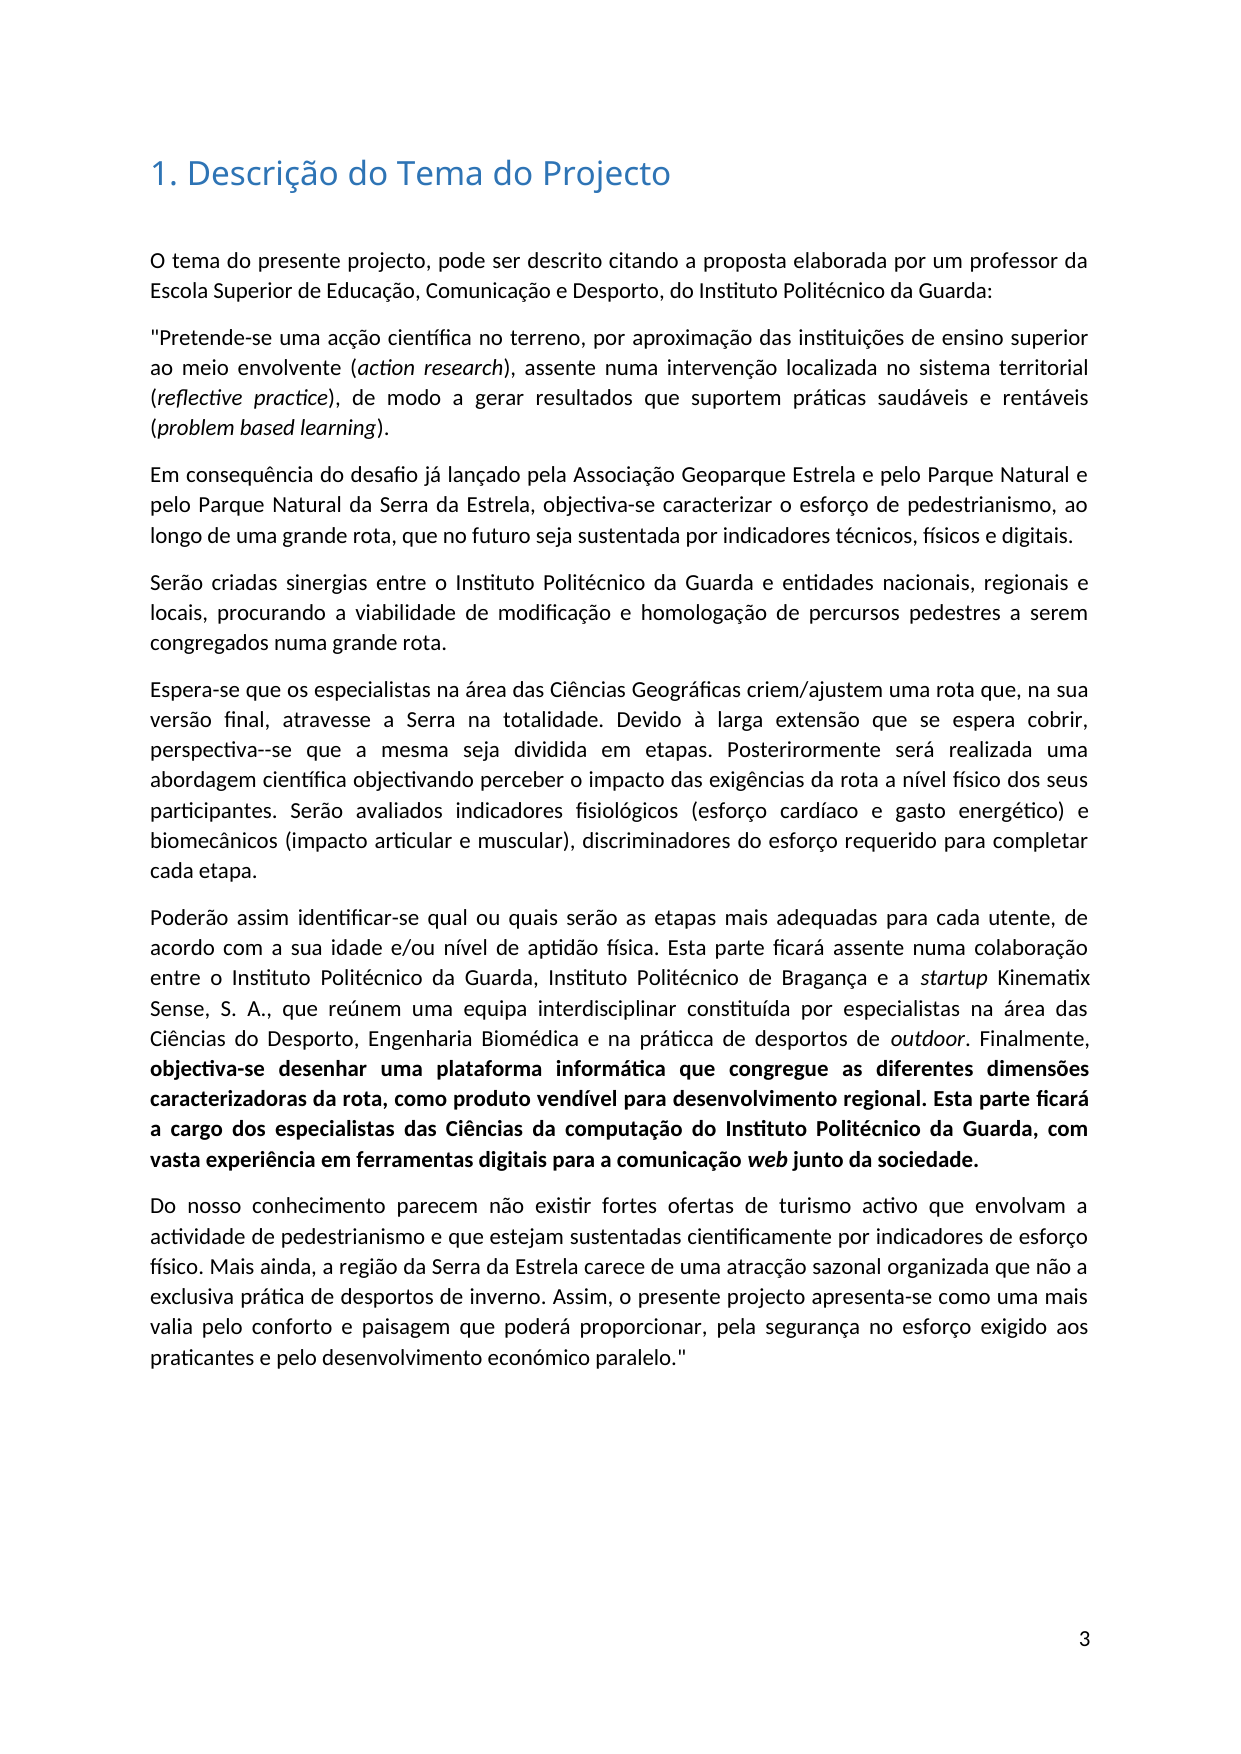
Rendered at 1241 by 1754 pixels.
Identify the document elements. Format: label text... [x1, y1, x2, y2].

text O tema do presente projecto, pode ser descrito citando a proposta elaborada por um professor da Escola Superior de Educação, Comunicação e Desporto, do Instituto Politécnico da Guarda: [150, 246, 1090, 304]
text Do nosso conhecimento parecem não existir fortes ofertas de turismo activo que envolvam a actividade de pedestrianismo e que estejam sustentadas cientificamente por indicadores de esforço físico. Mais ainda, a região da Serra da Estrela carece de uma atracção sazonal organizada que não a exclusiva prática de desportos de inverno. Assim, o presente projecto apresenta-se como uma mais valia pelo conforto e paisagem que poderá proporcionar, pela segurança no esforço exigido aos praticantes e pelo desenvolvimento económico paralelo." [150, 1192, 1090, 1371]
text Poderão assim identificar-se qual ou quais serão as etapas mais adequadas para cada utente, de acordo com a sua idade e/ou nível de aptidão física. Esta parte ficará assente numa colaboração entre o Instituto Politécnico da Guarda, Instituto Politécnico de Bragança e a startup Kinematix Sense, S. A., que reúnem uma equipa interdisciplinar constituída por especialistas na área das Ciências do Desporto, Engenharia Biomédica e na práticca de desportos de outdoor. Finalmente, objectiva-se desenhar uma plataforma informática que congregue as diferentes dimensões caracterizadoras da rota, como produto vendível para desenvolvimento regional. Esta parte ficará a cargo dos especialistas das Ciências da computação do Instituto Politécnico da Guarda, com vasta experiência em ferramentas digitais para a comunicação web junto da sociedade. [150, 903, 1090, 1173]
subtitle 1. Descrição do Tema do Projecto [150, 150, 1090, 195]
text Em consequência do desafio já lançado pela Associação Geoparque Estrela e pelo Parque Natural e pelo Parque Natural da Serra da Estrela, objectiva-se caracterizar o esforço de pedestrianismo, ao longo de uma grande rota, que no futuro seja sustentada por indicadores técnicos, físicos e digitais. [150, 460, 1090, 549]
text "Pretende-se uma acção científica no terreno, por aproximação das instituições de ensino superior ao meio envolvente (action research), assente numa intervenção localizada no sistema territorial (reflective practice), de modo a gerar resultados que suportem práticas saudáveis e rentáveis (problem based learning). [150, 323, 1090, 442]
text Serão criadas sinergias entre o Instituto Politécnico da Guarda e entidades nacionais, regionais e locais, procurando a viabilidade de modificação e homologação de percursos pedestres a serem congregados numa grande rota. [150, 568, 1090, 656]
text Espera-se que os especialistas na área das Ciências Geográficas criem/ajustem uma rota que, na sua versão final, atravesse a Serra na totalidade. Devido à larga extensão que se espera cobrir, perspectiva--se que a mesma seja dividida em etapas. Posterirormente será realizada uma abordagem científica objectivando perceber o impacto das exigências da rota a nível físico dos seus participantes. Serão avaliados indicadores fisiológicos (esforço cardíaco e gasto energético) e biomecânicos (impacto articular e muscular), discriminadores do esforço requerido para completar cada etapa. [150, 675, 1090, 884]
